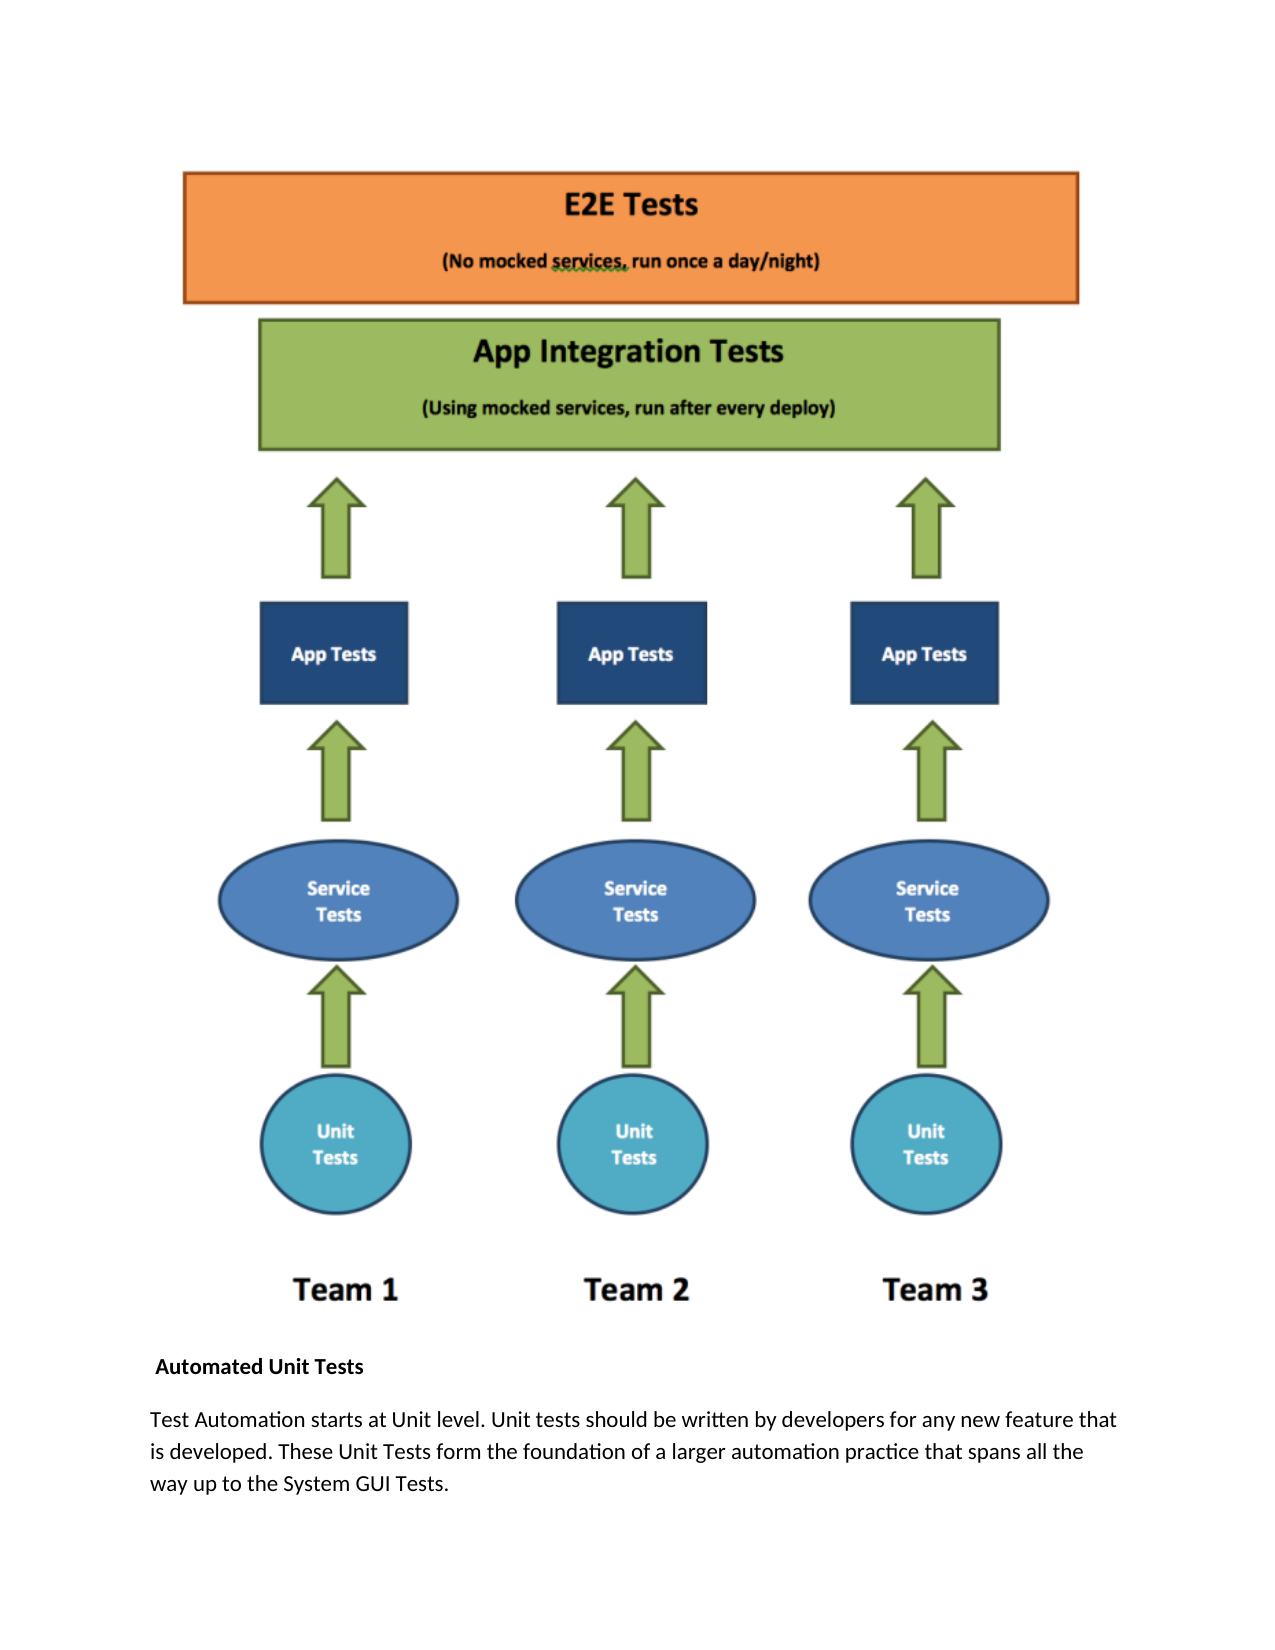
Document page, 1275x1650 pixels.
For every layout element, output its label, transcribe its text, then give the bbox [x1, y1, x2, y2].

picture [150, 150, 1110, 1327]
text Test Automation starts at Unit level. Unit tests should be written by developers for any new feature that is developed. These Unit Tests form the foundation of a larger automation practice that spans all the way up to the System GUI Tests. [150, 1405, 1125, 1497]
text Automated Unit Tests [150, 1352, 1125, 1380]
